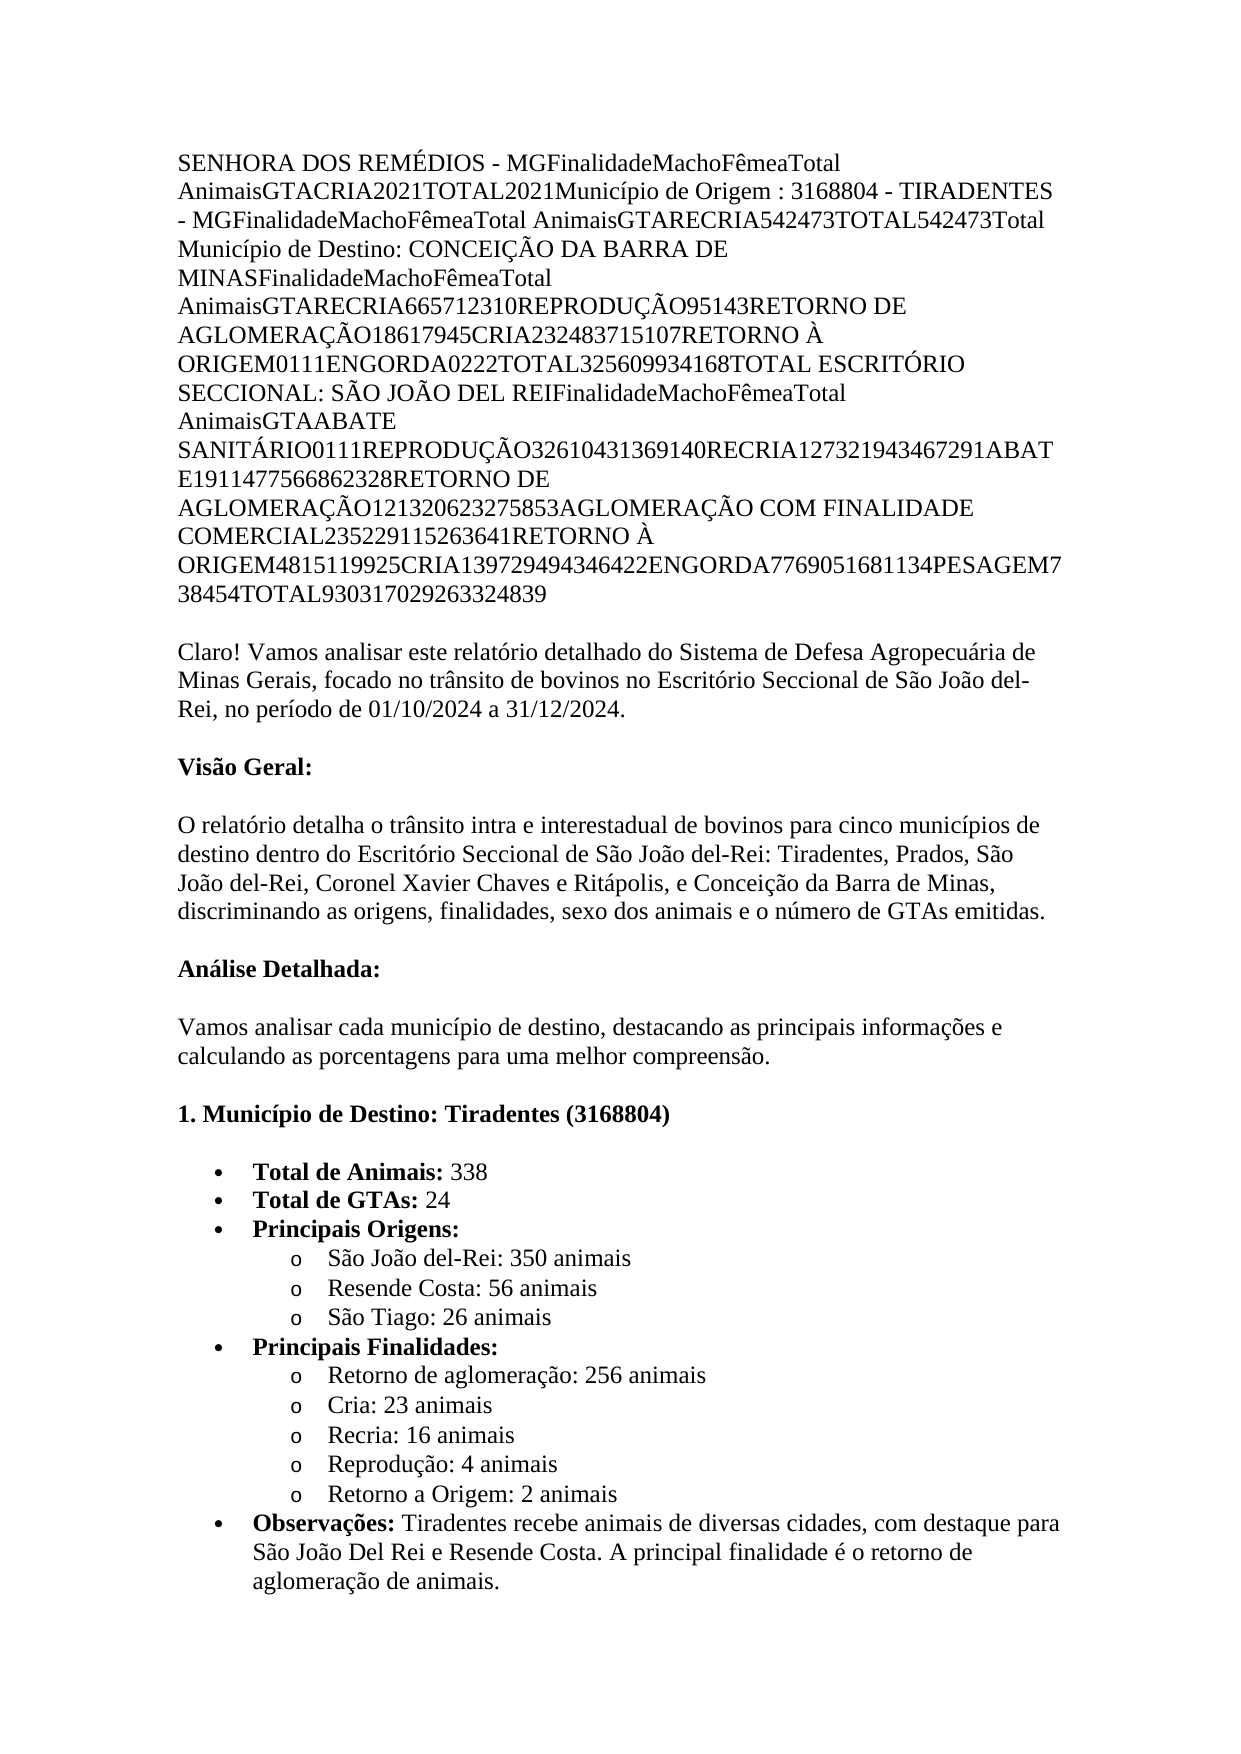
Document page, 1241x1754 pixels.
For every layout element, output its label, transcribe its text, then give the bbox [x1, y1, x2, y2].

list Recria: 16 animais [290, 1420, 1063, 1449]
list Principais Origens: [215, 1214, 1063, 1243]
list São João del-Rei: 350 animais [290, 1243, 1063, 1273]
text Visão Geral: [177, 752, 1063, 781]
text 1. Município de Destino: Tiradentes (3168804) [177, 1099, 1063, 1128]
list Observações: Tiradentes recebe animais de diversas cidades, com destaque para São João Del Rei e Resende Costa. A principal finalidade é o retorno de aglomeração de animais. [215, 1508, 1063, 1595]
text Análise Detalhada: [177, 954, 1063, 983]
list Cria: 23 animais [290, 1390, 1063, 1420]
list Retorno a Origem: 2 animais [290, 1479, 1063, 1508]
text Vamos analisar cada município de destino, destacando as principais informações e calculando as porcentagens para uma melhor compreensão. [177, 1012, 1063, 1070]
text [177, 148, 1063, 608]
list Total de Animais: 338 [215, 1157, 1063, 1186]
list Retorno de aglomeração: 256 animais [290, 1361, 1063, 1390]
list Principais Finalidades: [215, 1332, 1063, 1361]
text Claro! Vamos analisar este relatório detalhado do Sistema de Defesa Agropecuária de Minas Gerais, focado no trânsito de bovinos no Escritório Seccional de São João del-Rei, no período de 01/10/2024 a 31/12/2024. [177, 637, 1063, 723]
list Resende Costa: 56 animais [290, 1273, 1063, 1302]
text O relatório detalha o trânsito intra e interestadual de bovinos para cinco municípios de destino dentro do Escritório Seccional de São João del-Rei: Tiradentes, Prados, São João del-Rei, Coronel Xavier Chaves e Ritápolis, e Conceição da Barra de Minas, discriminando as origens, finalidades, sexo dos animais e o número de GTAs emitidas. [177, 810, 1063, 925]
list Reprodução: 4 animais [290, 1449, 1063, 1479]
list Total de GTAs: 24 [215, 1186, 1063, 1214]
list São Tiago: 26 animais [290, 1302, 1063, 1332]
